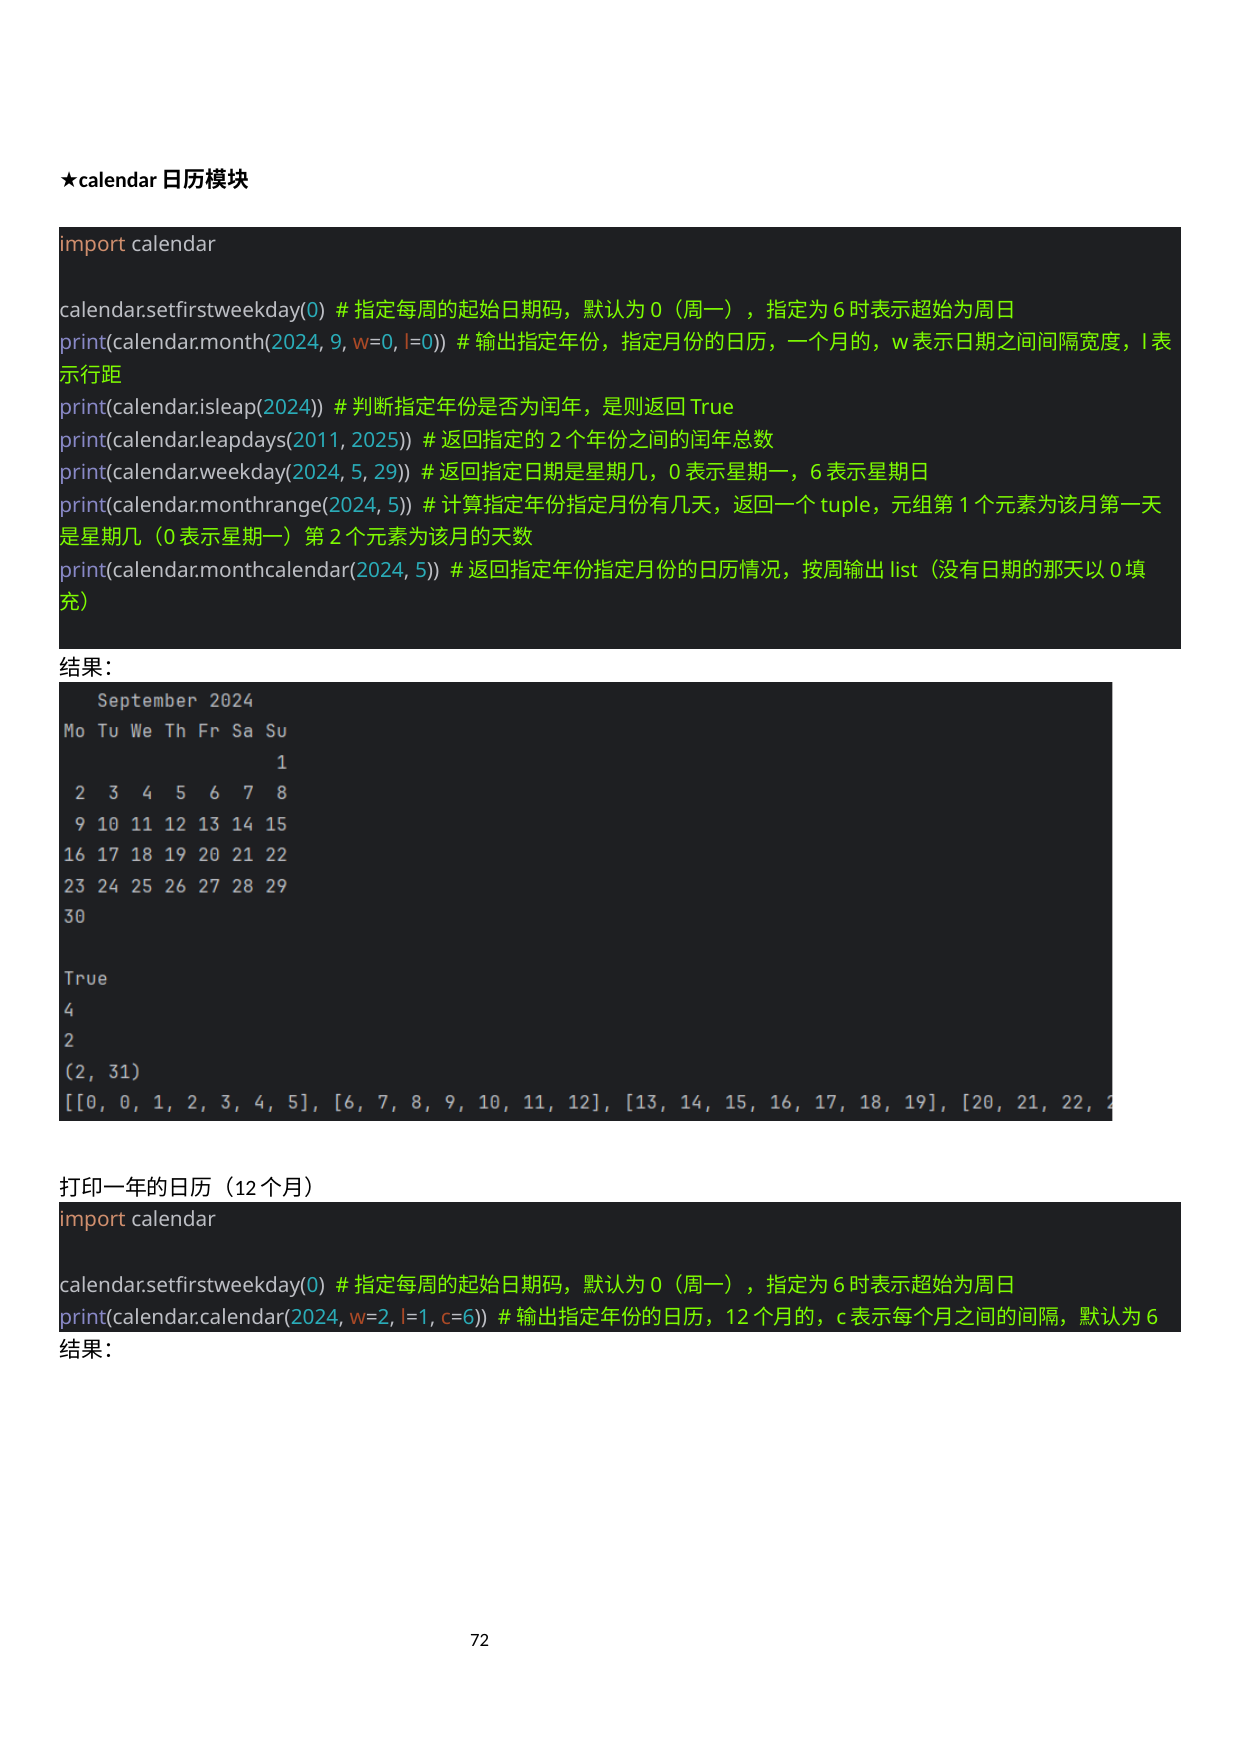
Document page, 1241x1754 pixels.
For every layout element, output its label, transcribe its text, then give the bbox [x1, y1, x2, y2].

text 结果： [59, 649, 1181, 682]
picture [59, 682, 1113, 1121]
text 结果： [59, 1332, 1181, 1364]
text import calendar calendar.setfirstweekday(0) # 指定每周的起始日期码，默认为0（周一），指定为6时表示超始为周日 print(calendar.calendar(2024, w=2, l=1, c=6)) # 输出指定年份的日历，12个月的，c表示每个月之间的间隔，默认为6 [59, 1202, 1181, 1332]
text import calendar calendar.setfirstweekday(0) # 指定每周的起始日期码，默认为0（周一），指定为6时表示超始为周日 print(calendar.month(2024, 9, w=0, l=0)) # 输出指定年份，指定月份的日历，一个月的，w表示日期之间间隔宽度，l表示行距 print(calendar.isleap(2024)) # 判断指定年份是否为闰年，是则返回True print(calendar.leapdays(2011, 2025)) # 返回指定的2个年份之间的闰年总数 print(calendar.weekday(2024, 5, 29)) # 返回指定日期是星期几，0表示星期一，6表示星期日 print(calendar.monthrange(2024, 5)) # 计算指定年份指定月份有几天，返回一个tuple，元组第1个元素为该月第一天是星期几（0表示星期一）第2个元素为该月的天数 print(calendar.monthcalendar(2024, 5)) # 返回指定年份指定月份的日历情况，按周输出list（没有日期的那天以0填充） [59, 227, 1181, 649]
text 打印一年的日历（12个月） [59, 1169, 1181, 1202]
text ★calendar日历模块 [59, 162, 1181, 194]
